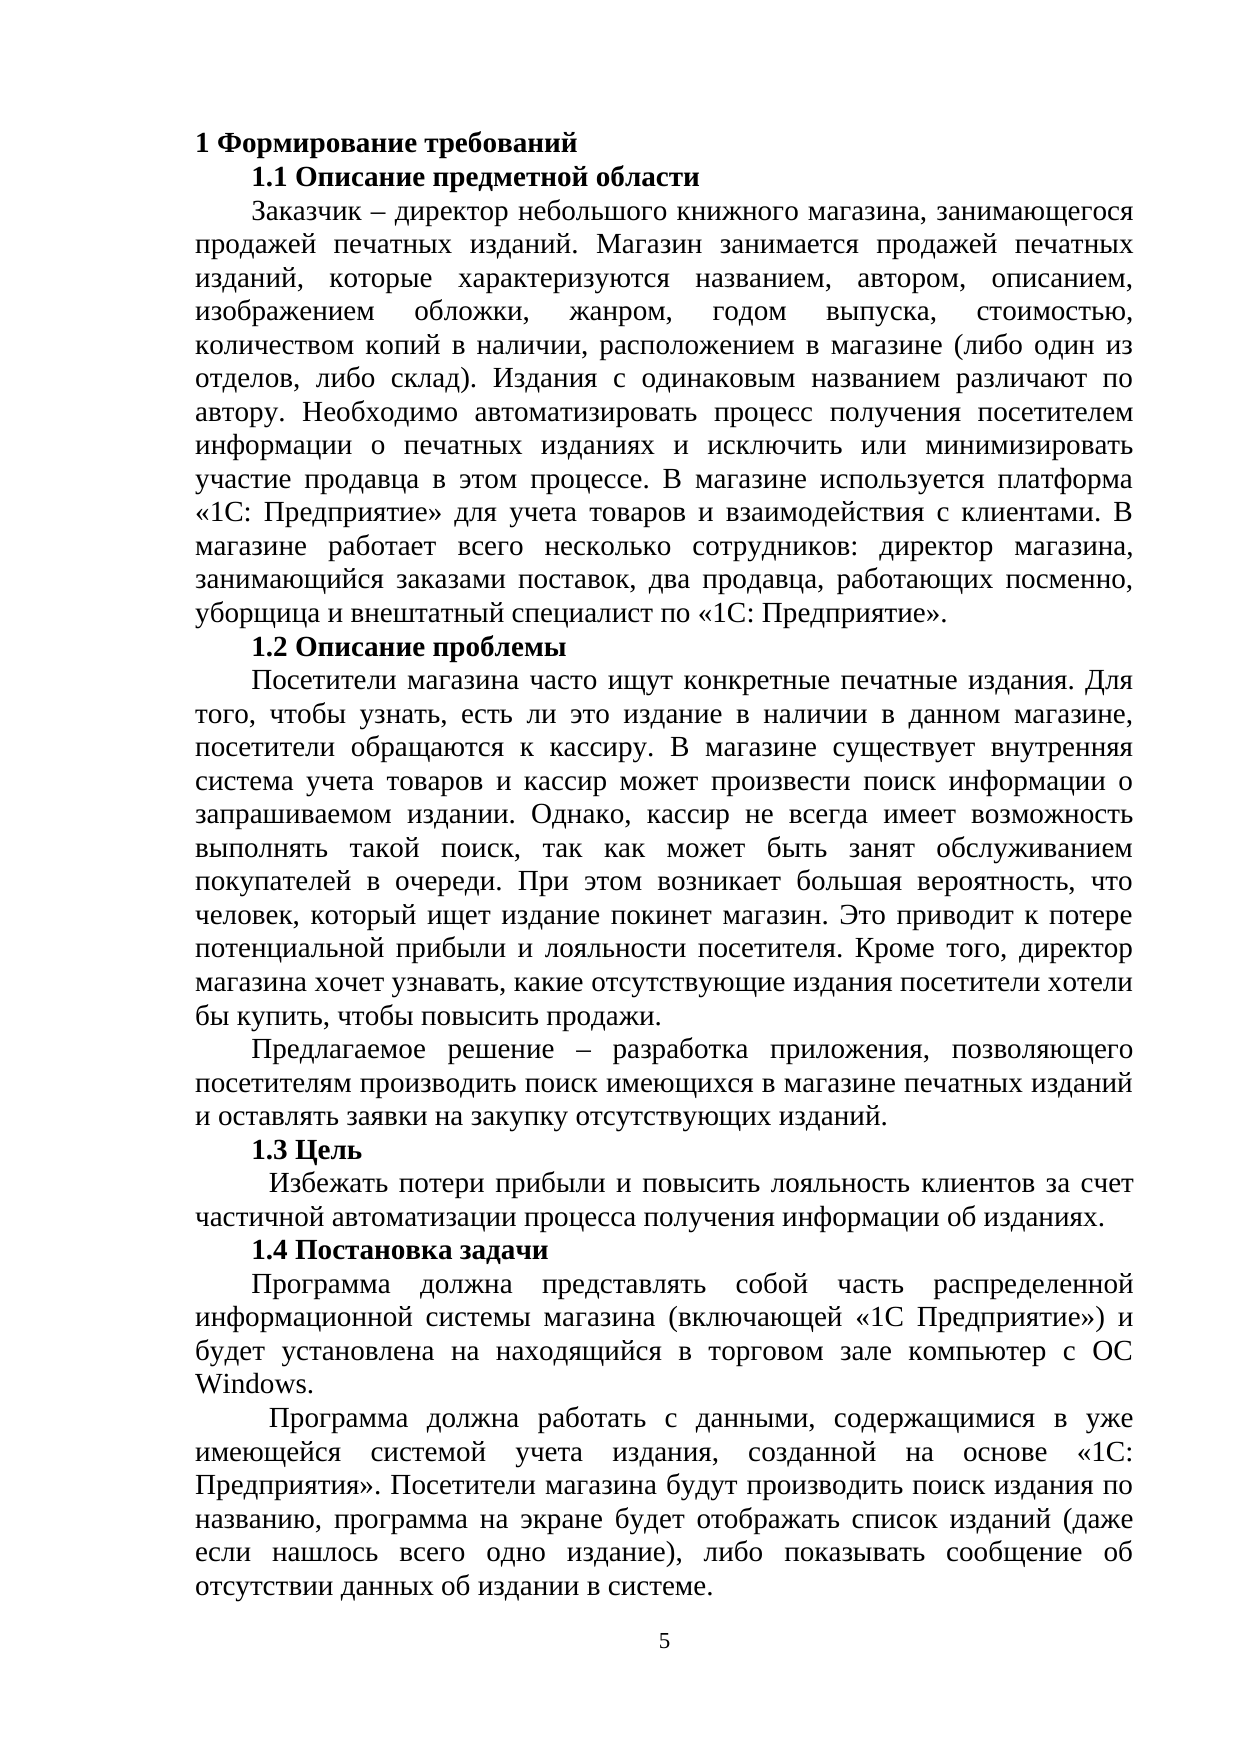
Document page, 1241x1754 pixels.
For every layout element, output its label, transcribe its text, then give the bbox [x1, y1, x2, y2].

text Предлагаемое решение – разработка приложения, позволяющего посетителям производить поиск имеющихся в магазине печатных изданий и оставлять заявки на закупку отсутствующих изданий. [195, 1031, 1134, 1132]
text Избежать потери прибыли и повысить лояльность клиентов за счет частичной автоматизации процесса получения информации об изданиях. [195, 1165, 1134, 1232]
subtitle 1.1 Описание предметной области [177, 159, 1152, 193]
subtitle 1.2 Описание проблемы [177, 629, 1152, 662]
subtitle 1 Формирование требований [177, 126, 1152, 159]
text Заказчик – директор небольшого книжного магазина, занимающегося продажей печатных изданий. Магазин занимается продажей печатных изданий, которые характеризуются названием, автором, описанием, изображением обложки, жанром, годом выпуска, стоимостью, количеством копий в наличии, расположением в магазине (либо один из отделов, либо склад). Издания с одинаковым названием различают по автору. Необходимо автоматизировать процесс получения посетителем информации о печатных изданиях и исключить или минимизировать участие продавца в этом процессе. В магазине используется платформа «1С: Предприятие» для учета товаров и взаимодействия с клиентами. В магазине работает всего несколько сотрудников: директор магазина, занимающийся заказами поставок, два продавца, работающих посменно, уборщица и внештатный специалист по «1С: Предприятие». [195, 193, 1134, 629]
text Посетители магазина часто ищут конкретные печатные издания. Для того, чтобы узнать, есть ли это издание в наличии в данном магазине, посетители обращаются к кассиру. В магазине существует внутренняя система учета товаров и кассир может произвести поиск информации о запрашиваемом издании. Однако, кассир не всегда имеет возможность выполнять такой поиск, так как может быть занят обслуживанием покупателей в очереди. При этом возникает большая вероятность, что человек, который ищет издание покинет магазин. Это приводит к потере потенциальной прибыли и лояльности посетителя. Кроме того, директор магазина хочет узнавать, какие отсутствующие издания посетители хотели бы купить, чтобы повысить продажи. [195, 662, 1134, 1031]
subtitle 1.3 Цель [177, 1132, 1152, 1165]
subtitle 1.4 Постановка задачи [177, 1232, 1152, 1266]
text Программа должна представлять собой часть распределенной информационной системы магазина (включающей «1С Предприятие») и будет установлена на находящийся в торговом зале компьютер с ОС Windows. [195, 1266, 1134, 1400]
text Программа должна работать с данными, содержащимися в уже имеющейся системой учета издания, созданной на основе «1С: Предприятия». Посетители магазина будут производить поиск издания по названию, программа на экране будет отображать список изданий (даже если нашлось всего одно издание), либо показывать сообщение об отсутствии данных об издании в системе. [195, 1400, 1134, 1601]
